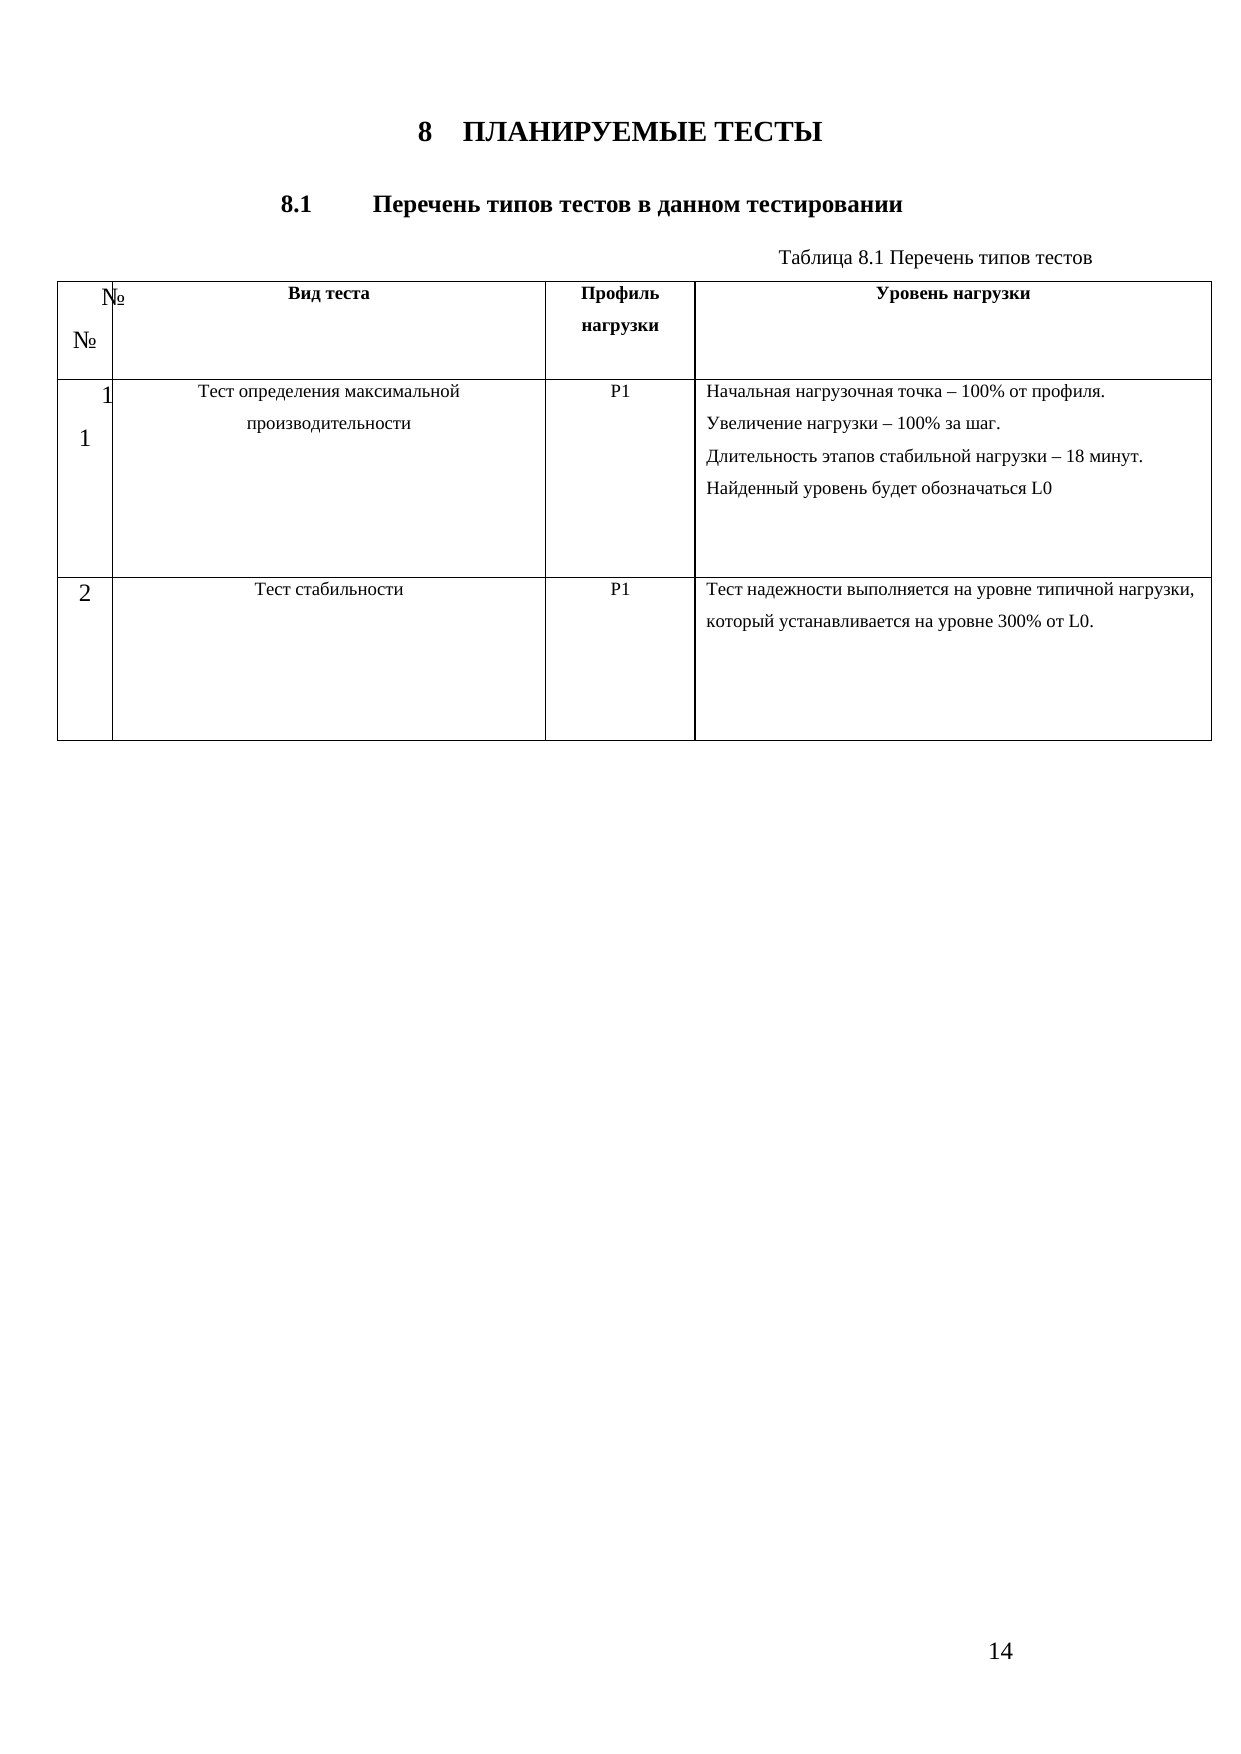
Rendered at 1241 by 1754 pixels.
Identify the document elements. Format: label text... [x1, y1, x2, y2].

table_header Уровень нагрузки [696, 282, 1211, 379]
table_header Профиль нагрузки [546, 282, 694, 379]
table_cell Тест надежности выполняется на уровне типичной нагрузки, который устанавливается на уровне 300% от L0. [696, 578, 1211, 740]
table_cell 2 [58, 578, 112, 740]
table_cell Начальная нагрузочная точка – 100% от профиля. Увеличение нагрузки – 100% за шаг. Длительность этапов стабильной нагрузки – 18 минут. Найденный уровень будет обозначаться L0 [696, 380, 1211, 577]
table_header Вид теста [113, 282, 545, 379]
table_cell Тест определения максимальной производительности [113, 380, 545, 577]
subtitle Планируемые тесты [148, 114, 1092, 147]
table_cell Тест стабильности [113, 578, 545, 740]
table_header №№ [58, 282, 112, 379]
subtitle Перечень типов тестов в данном тестировании [222, 189, 1092, 218]
table_cell Р1 [546, 578, 694, 740]
text Таблица 8.1 Перечень типов тестов [148, 244, 1092, 269]
table_cell Р1 [546, 380, 694, 577]
table_cell 11 [58, 380, 112, 577]
